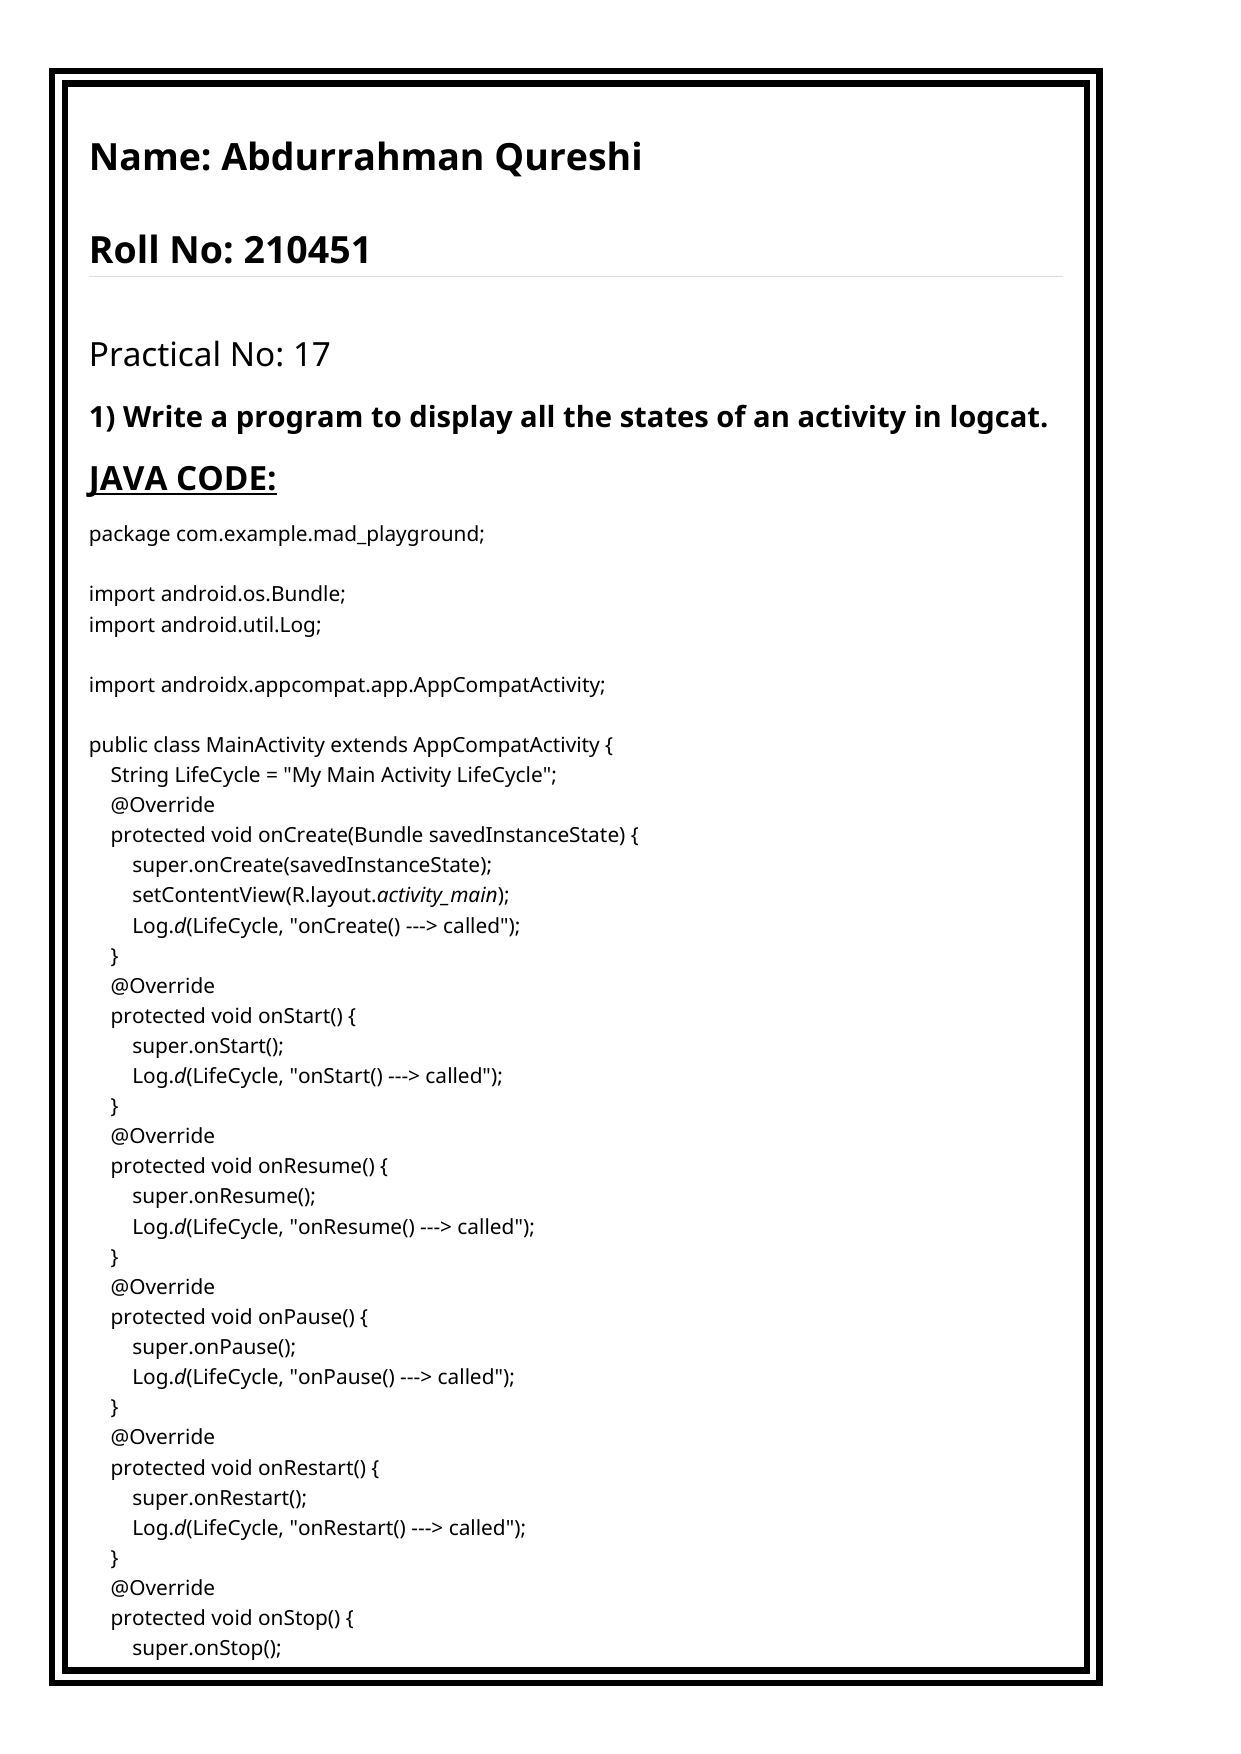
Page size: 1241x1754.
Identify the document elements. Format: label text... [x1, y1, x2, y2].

text Practical No: 17 [89, 331, 1063, 377]
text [89, 519, 1063, 1662]
subtitle Name: Abdurrahman Qureshi [89, 130, 1063, 181]
subtitle Roll No: 210451 [89, 223, 1063, 276]
text JAVA CODE: [89, 454, 1063, 500]
text 1) Write a program to display all the states of an activity in logcat. [89, 396, 1063, 436]
